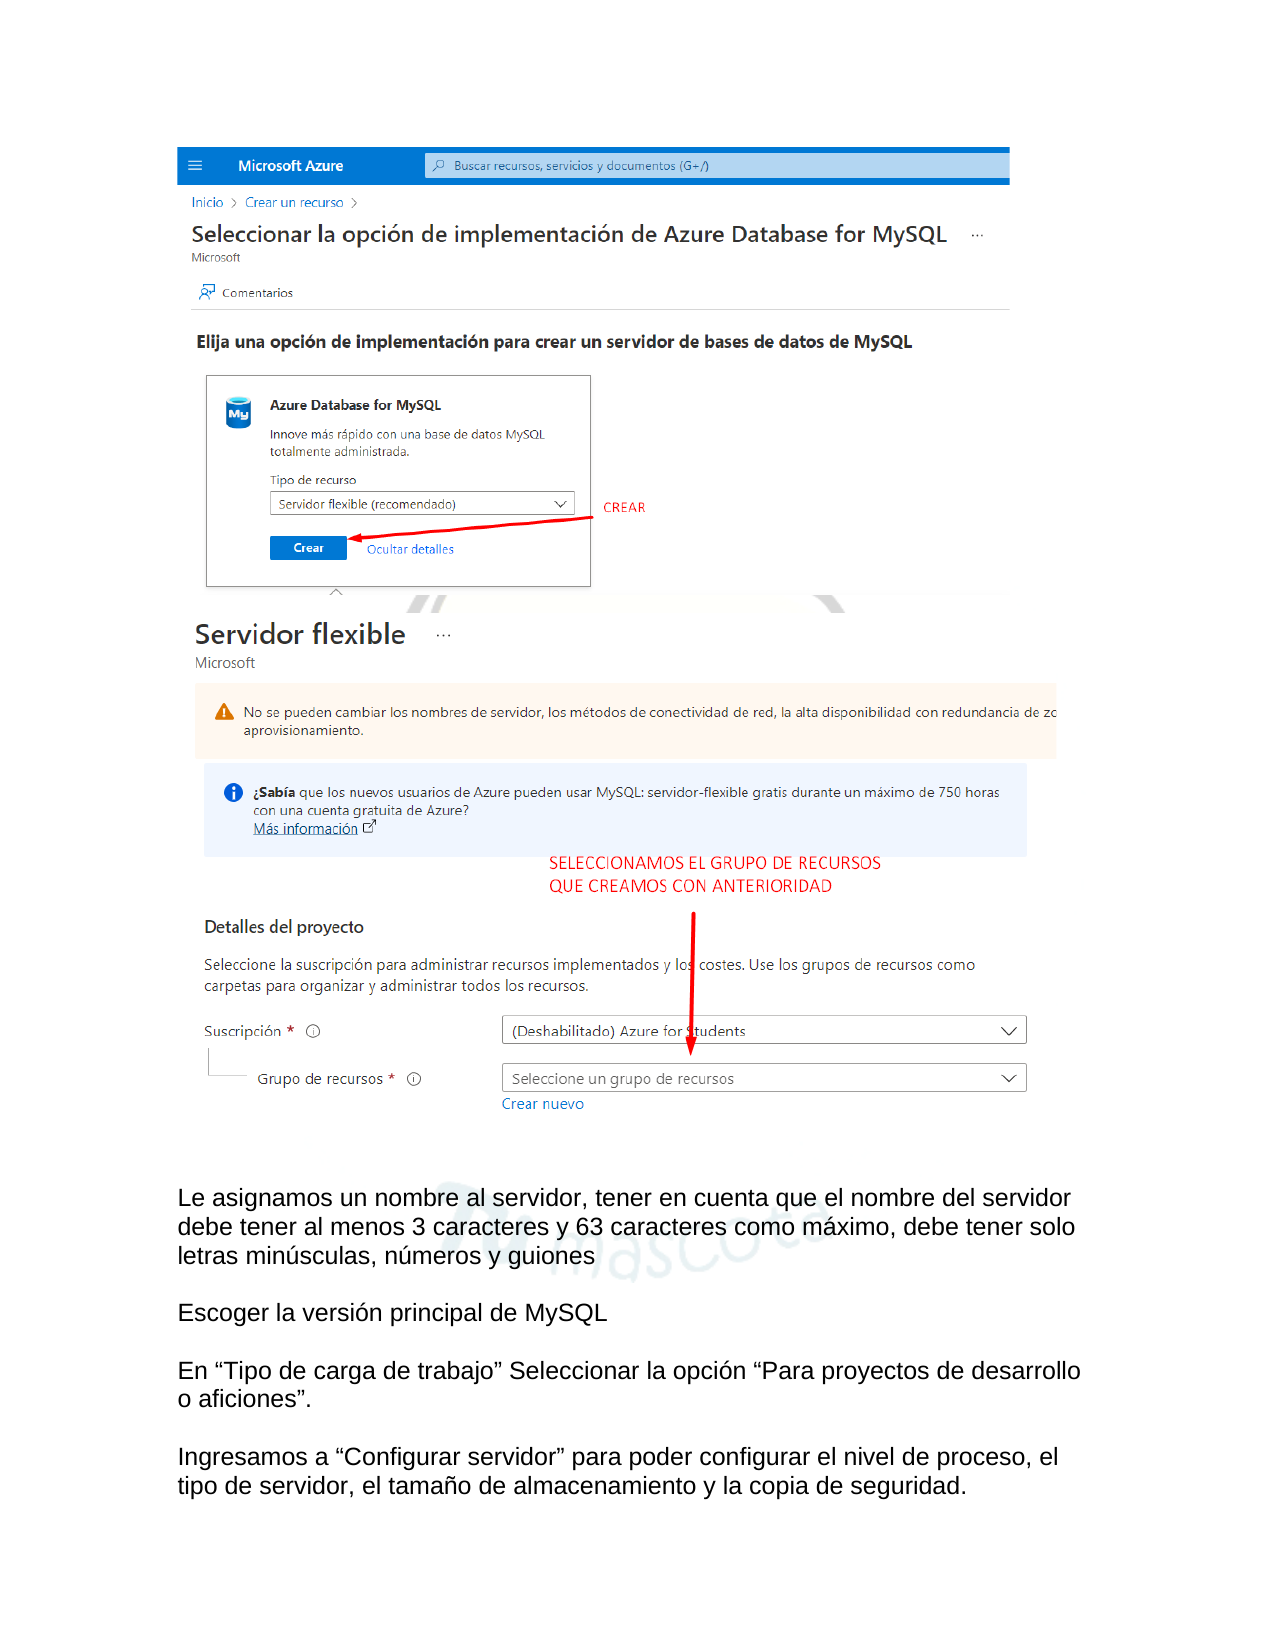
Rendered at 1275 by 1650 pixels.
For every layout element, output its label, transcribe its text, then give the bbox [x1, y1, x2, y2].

text Le asignamos un nombre al servidor, tener en cuenta que el nombre del servidor debe tener al menos 3 caracteres y 63 caracteres como máximo, debe tener solo letras minúsculas, números y guiones [177, 1183, 1098, 1269]
text En “Tipo de carga de trabajo” Seleccionar la opción “Para proyectos de desarrollo o aficiones”. [177, 1356, 1098, 1413]
text Ingresamos a “Configurar servidor” para poder configurar el nivel de proceso, el tipo de servidor, el tamaño de almacenamiento y la copia de seguridad. [177, 1442, 1098, 1499]
text Escoger la versión principal de MySQL [177, 1298, 1098, 1327]
picture [177, 147, 1010, 595]
picture [177, 613, 1057, 1136]
